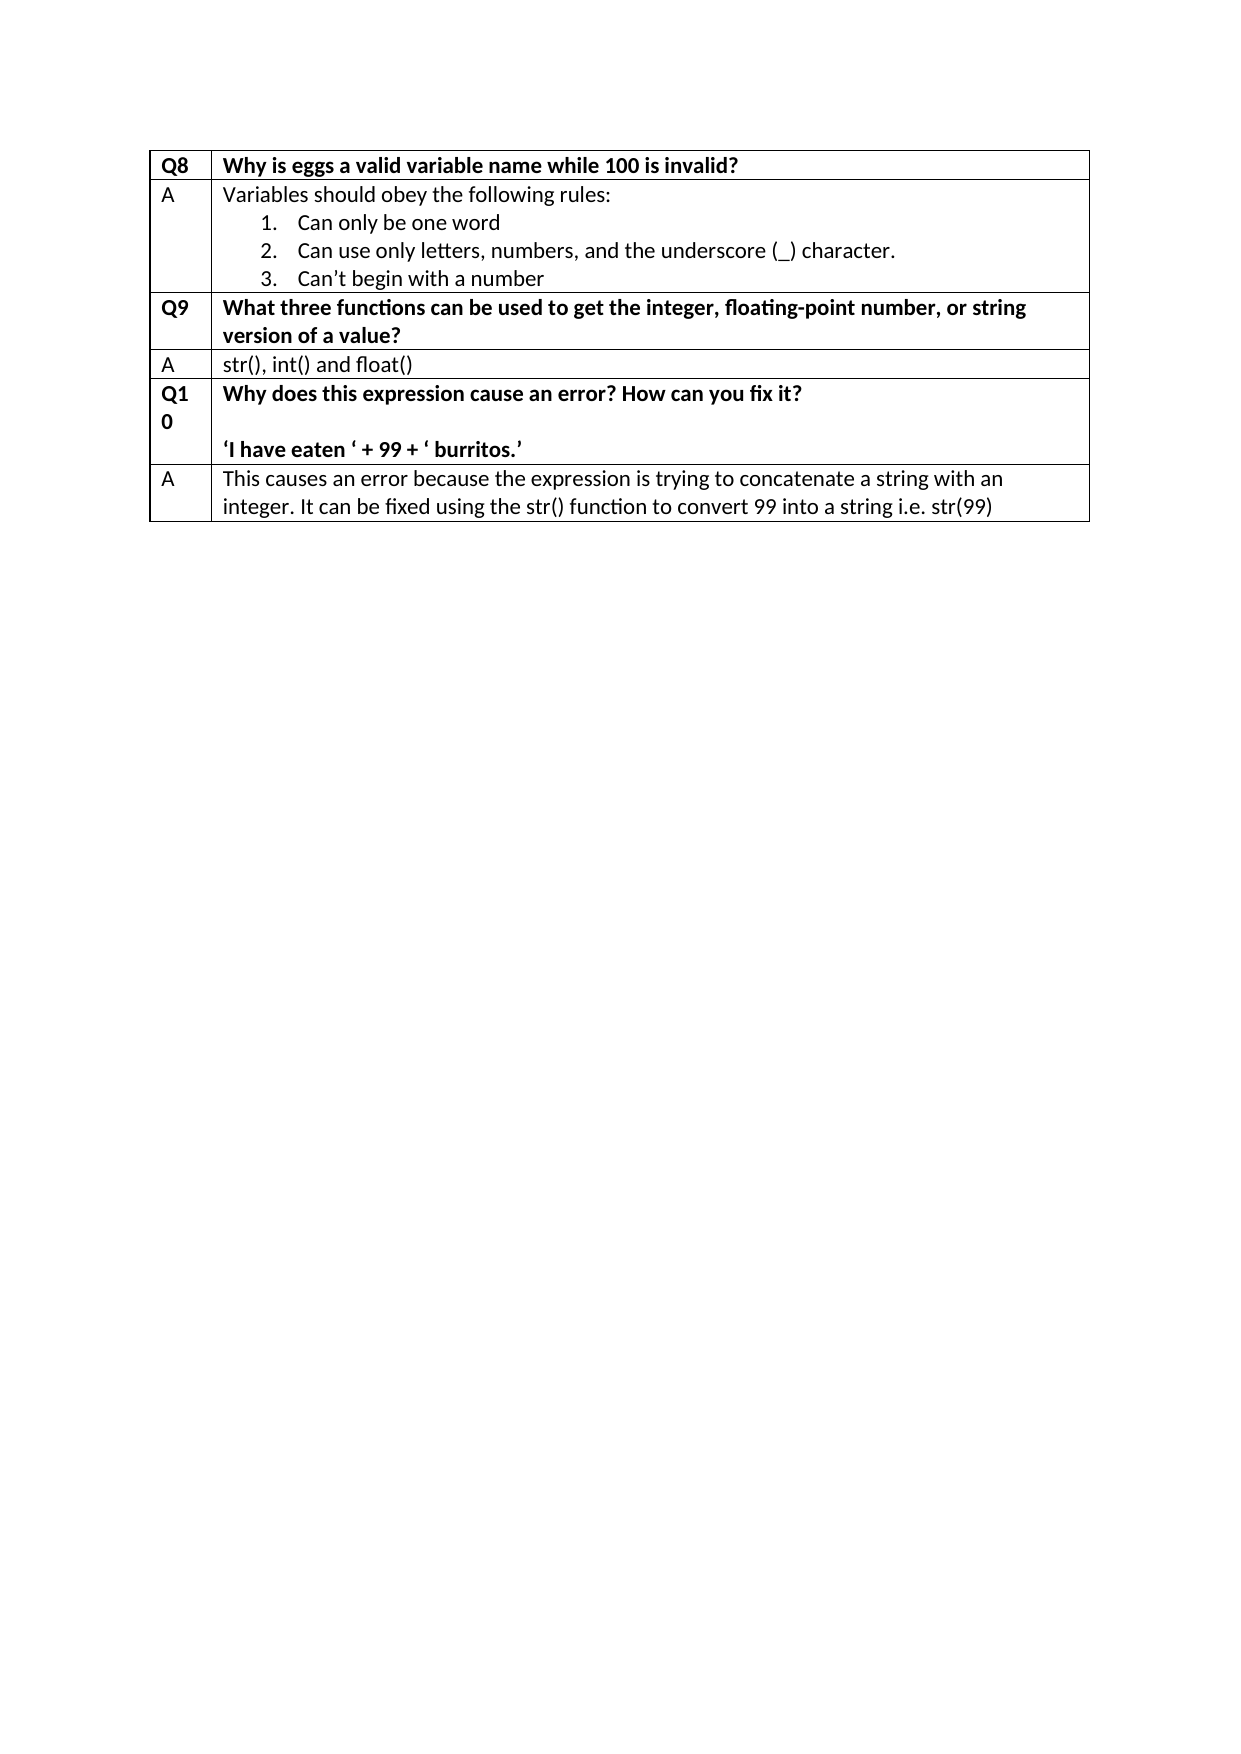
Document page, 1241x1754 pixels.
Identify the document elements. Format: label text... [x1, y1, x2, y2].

table_cell Why does this expression cause an error? How can you fix it? ‘I have eaten ‘ + 99 + ‘ burritos.’ [212, 379, 1089, 463]
table_cell Q10 [151, 379, 211, 463]
table_cell Q8 [151, 151, 211, 179]
table_cell str(), int() and float() [212, 350, 1089, 378]
table_cell A [151, 350, 211, 378]
table_cell What three functions can be used to get the integer, floating-point number, or string version of a value? [212, 293, 1089, 349]
table_cell A [151, 465, 211, 521]
table_cell A [151, 180, 211, 292]
table_cell This causes an error because the expression is trying to concatenate a string with an integer. It can be fixed using the str() function to convert 99 into a string i.e. str(99) [212, 465, 1089, 521]
table_cell Variables should obey the following rules: Can only be one word Can use only letters, numbers, and the underscore (_) character. Can’t begin with a number [212, 180, 1089, 292]
table_cell Why is eggs a valid variable name while 100 is invalid? [212, 151, 1089, 179]
table_cell Q9 [151, 293, 211, 349]
